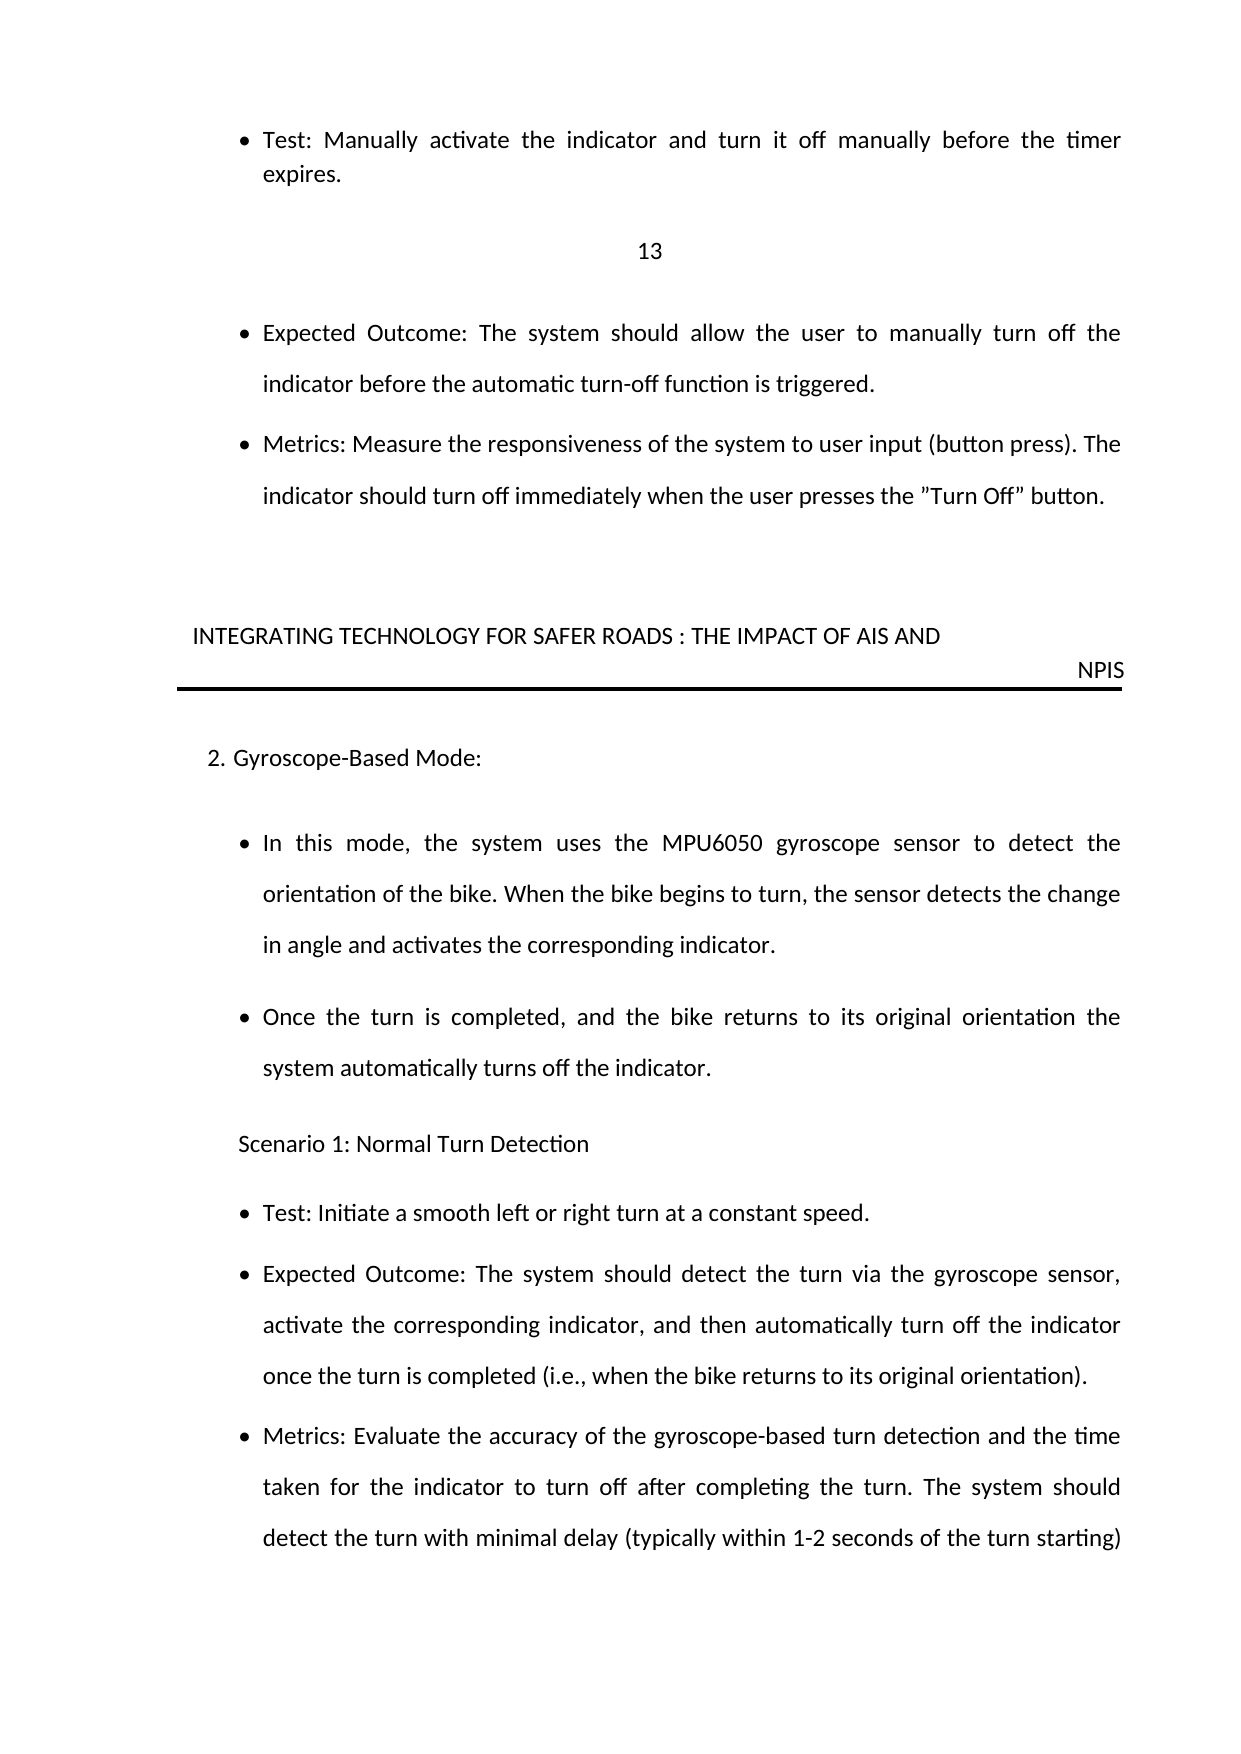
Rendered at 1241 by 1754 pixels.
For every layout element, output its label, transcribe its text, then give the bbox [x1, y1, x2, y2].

list Expected Outcome: The system should detect the turn via the gyroscope sensor, activate the corresponding indicator, and then automatically turn off the indicator once the turn is completed (i.e., when the bike returns to its original orientation). [238, 1258, 1123, 1391]
list Expected Outcome: The system should allow the user to manually turn off the indicator before the automatic turn-off function is triggered. [238, 317, 1123, 399]
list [238, 1420, 1123, 1553]
subtitle NPIS [176, 654, 1124, 684]
list Test: Initiate a smooth left or right turn at a constant speed. [238, 1197, 1123, 1228]
text INTEGRATING TECHNOLOGY FOR SAFER ROADS : THE IMPACT OF AIS AND [192, 621, 1123, 651]
text 2. Gyroscope-Based Mode: [207, 742, 1123, 772]
list Test: Manually activate the indicator and turn it off manually before the timer expires. [238, 124, 1123, 188]
text Scenario 1: Normal Turn Detection [238, 1128, 1123, 1158]
text 13 [177, 235, 1122, 266]
list Once the turn is completed, and the bike returns to its original orientation the system automatically turns off the indicator. [238, 1001, 1123, 1082]
list In this mode, the system uses the MPU6050 gyroscope sensor to detect the orientation of the bike. When the bike begins to turn, the sensor detects the change in angle and activates the corresponding indicator. [238, 827, 1123, 960]
list Metrics: Measure the responsiveness of the system to user input (button press). The indicator should turn off immediately when the user presses the ”Turn Off” button. [238, 429, 1123, 510]
